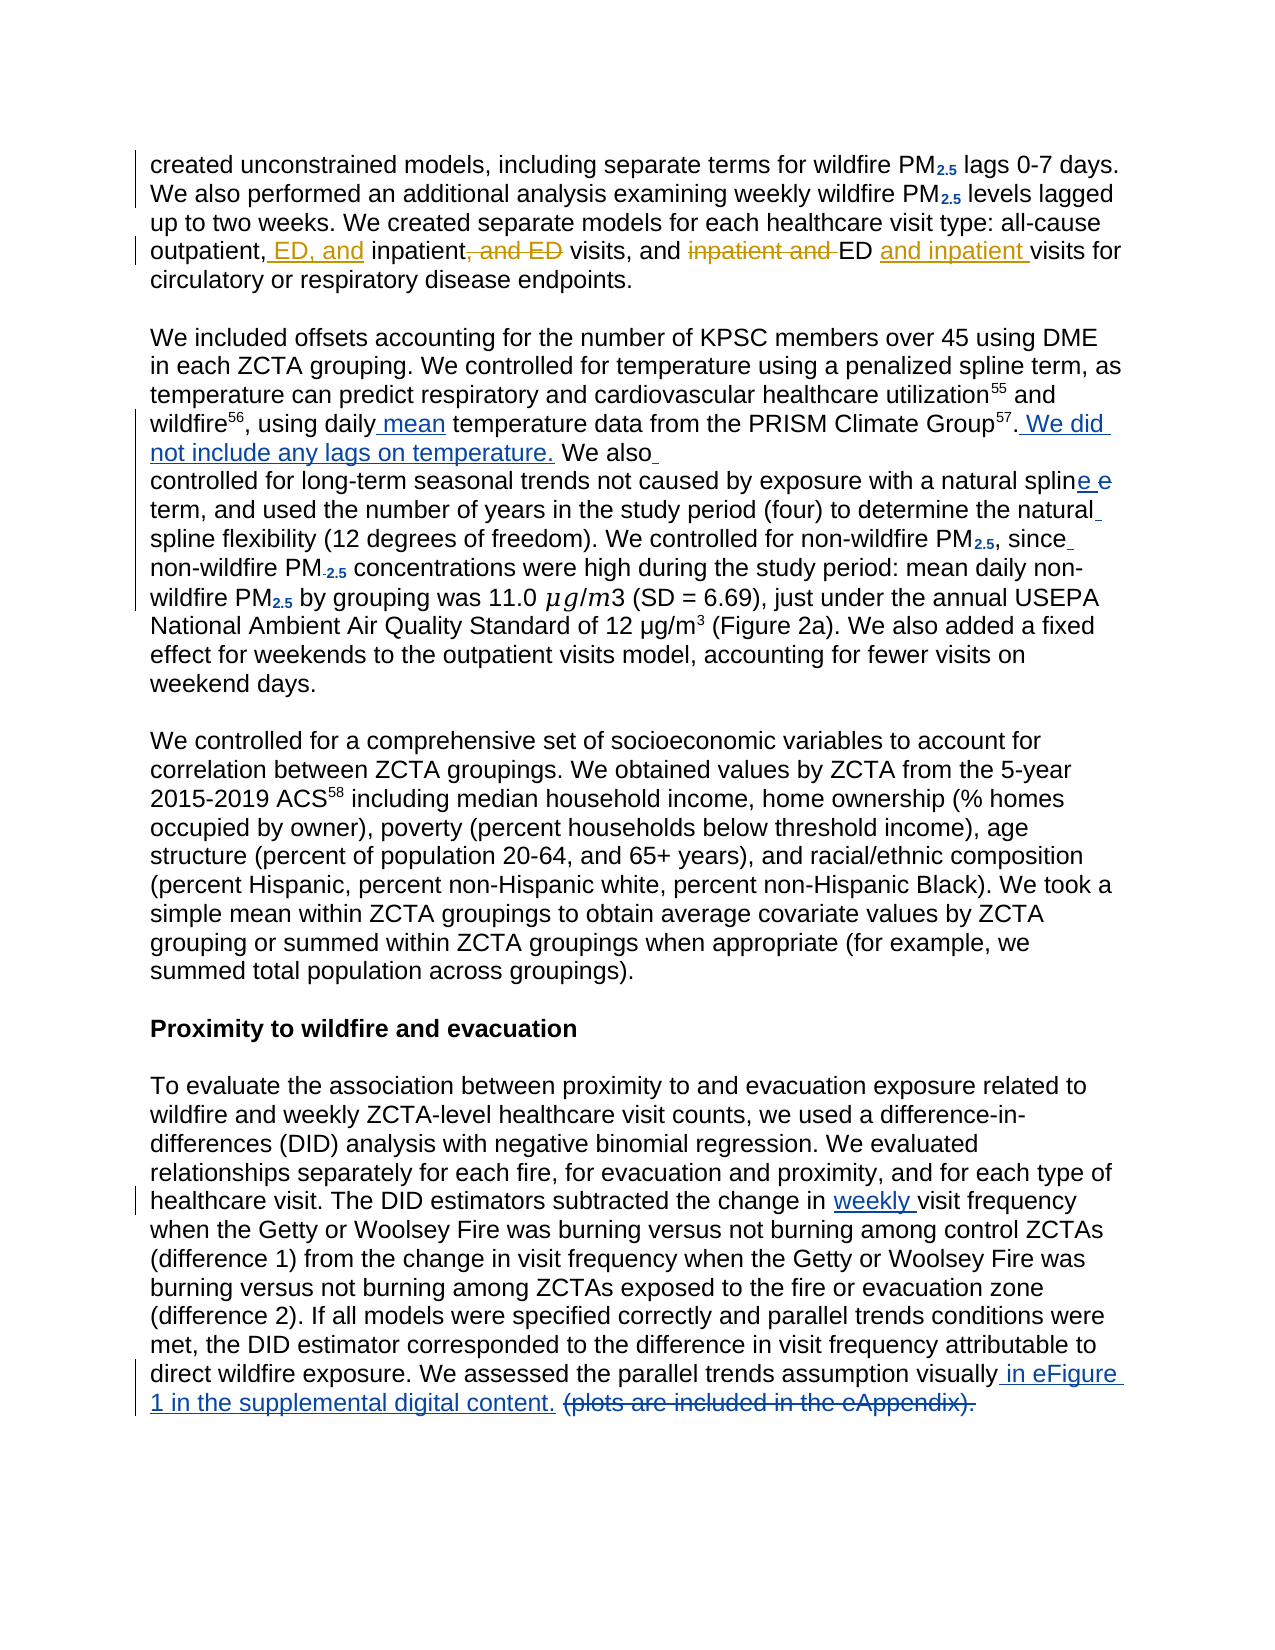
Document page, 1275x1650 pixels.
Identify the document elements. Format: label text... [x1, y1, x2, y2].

text term, and used the number of years in the study period (four) to determine the natural [150, 495, 1125, 524]
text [150, 150, 1125, 294]
text Proximity to wildfire and evacuation [150, 1014, 1125, 1043]
text We controlled for a comprehensive set of socioeconomic variables to account for correlation between ZCTA groupings. We obtained values by ZCTA from the 5-year 2015-2019 ACS58 including median household income, home ownership (% homes occupied by owner), poverty (percent households below threshold income), age structure (percent of population 20-64, and 65+ years), and racial/ethnic composition (percent Hispanic, percent non-Hispanic white, percent non-Hispanic Black). We took a simple mean within ZCTA groupings to obtain average covariate values by ZCTA grouping or summed within ZCTA groupings when appropriate (for example, we summed total population across groupings). [150, 726, 1125, 985]
text non-wildfire PM2.5 concentrations were high during the study period: mean daily non-wildfire PM2.5 by grouping was 11.0 𝜇𝑔/𝑚3 (SD = 6.69), just under the annual USEPA National Ambient Air Quality Standard of 12 μg/m3 (Figure 2a). We also added a fixed effect for weekends to the outpatient visits model, accounting for fewer visits on weekend days. [150, 552, 1125, 698]
text wildfire56, using daily temperature data from the PRISM Climate Group57. We also [150, 409, 1125, 466]
text spline flexibility (12 degrees of freedom). We controlled for non-wildfire PM2.5, since [150, 524, 1125, 552]
text temperature can predict respiratory and cardiovascular healthcare utilization55 and [150, 380, 1125, 409]
text To evaluate the association between proximity to and evacuation exposure related to wildfire and weekly ZCTA-level healthcare visit counts, we used a difference-in-differences (DID) analysis with negative binomial regression. We evaluated relationships separately for each fire, for evacuation and proximity, and for each type of healthcare visit. The DID estimators subtracted the change in visit frequency when the Getty or Woolsey Fire was burning versus not burning among control ZCTAs (difference 1) from the change in visit frequency when the Getty or Woolsey Fire was burning versus not burning among ZCTAs exposed to the fire or evacuation zone (difference 2). If all models were specified correctly and parallel trends conditions were met, the DID estimator corresponded to the difference in visit frequency attributable to direct wildfire exposure. We assessed the parallel trends assumption visually [150, 1071, 1125, 1416]
text We included offsets accounting for the number of KPSC members over 45 using DME [150, 322, 1125, 351]
text controlled for long-term seasonal trends not caused by exposure with a natural splin [150, 466, 1125, 495]
text in each ZCTA grouping. We controlled for temperature using a penalized spline term, as [150, 351, 1125, 380]
